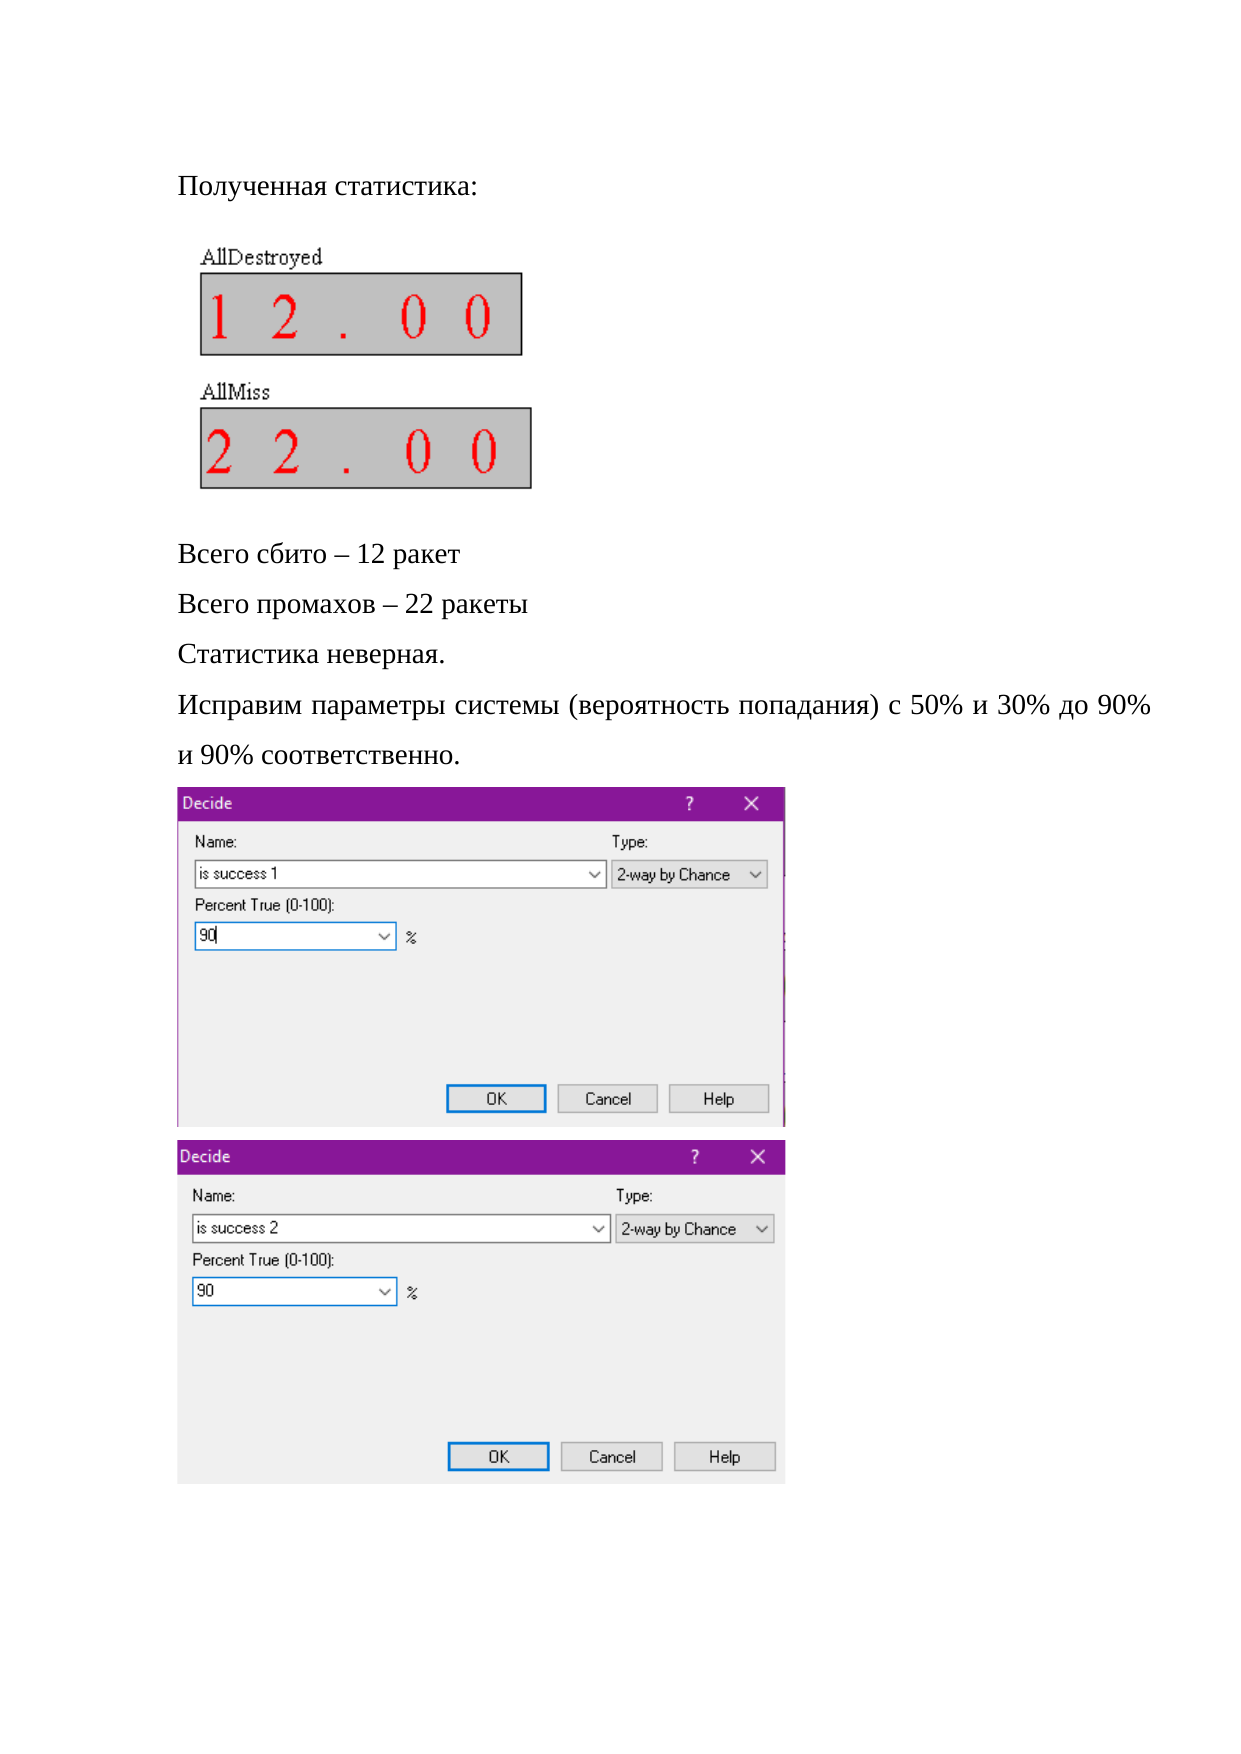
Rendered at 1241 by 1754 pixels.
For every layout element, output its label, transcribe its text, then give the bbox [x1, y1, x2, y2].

picture [177, 787, 786, 1127]
text Полученная статистика: [177, 168, 1152, 202]
picture [177, 1140, 786, 1484]
text Всего сбито – 12 ракет [177, 536, 1152, 569]
text Статистика неверная. [177, 636, 1152, 670]
picture [177, 218, 582, 522]
text Исправим параметры системы (вероятность попадания) с 50% и 30% до 90% и 90% соответственно. [177, 687, 1152, 771]
text Всего промахов – 22 ракеты [177, 586, 1152, 620]
